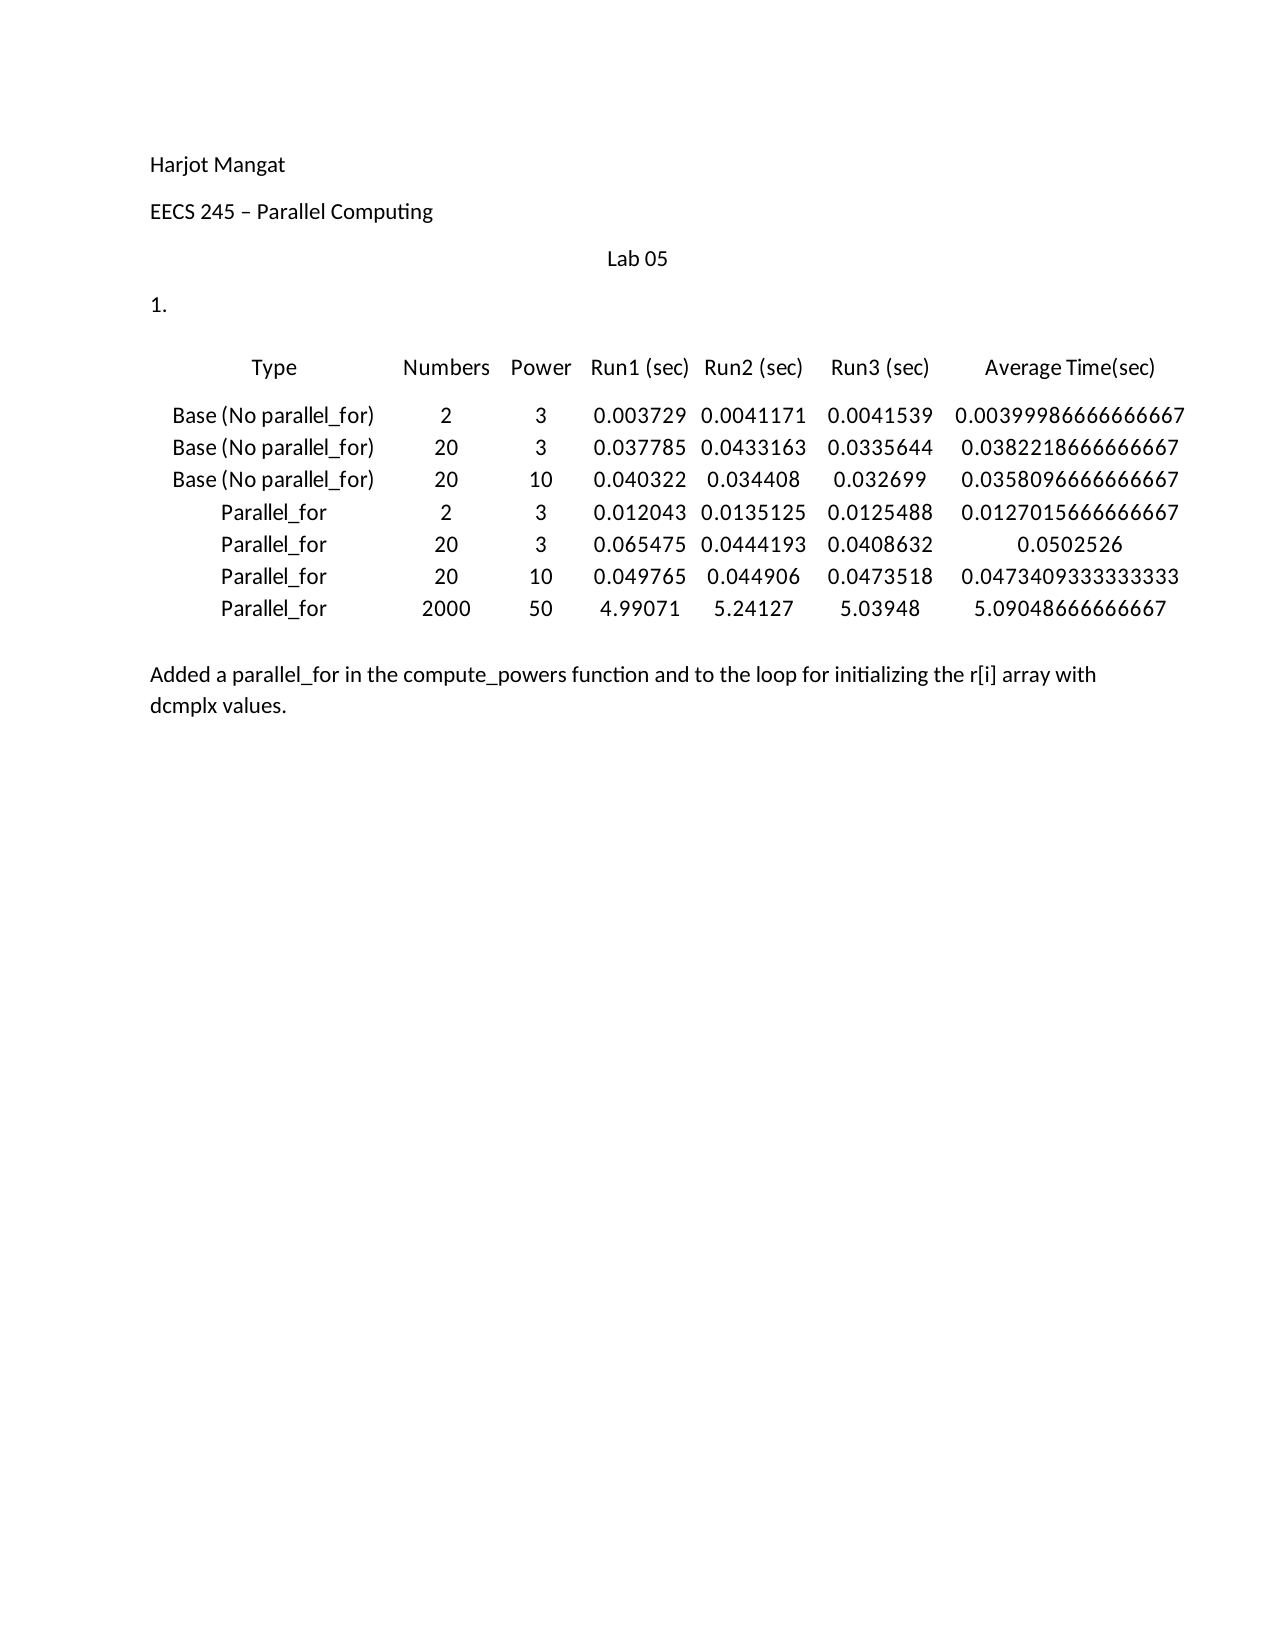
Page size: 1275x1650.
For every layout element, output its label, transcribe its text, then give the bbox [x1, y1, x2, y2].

text Added a parallel_for in the compute_powers function and to the loop for initializing the r[i] array with dcmplx values. [150, 661, 1125, 719]
text 1. [150, 291, 1125, 319]
text EECS 245 – Parallel Computing [150, 197, 1125, 225]
text Lab 05 [150, 244, 1125, 272]
text Harjot Mangat [150, 150, 1125, 178]
